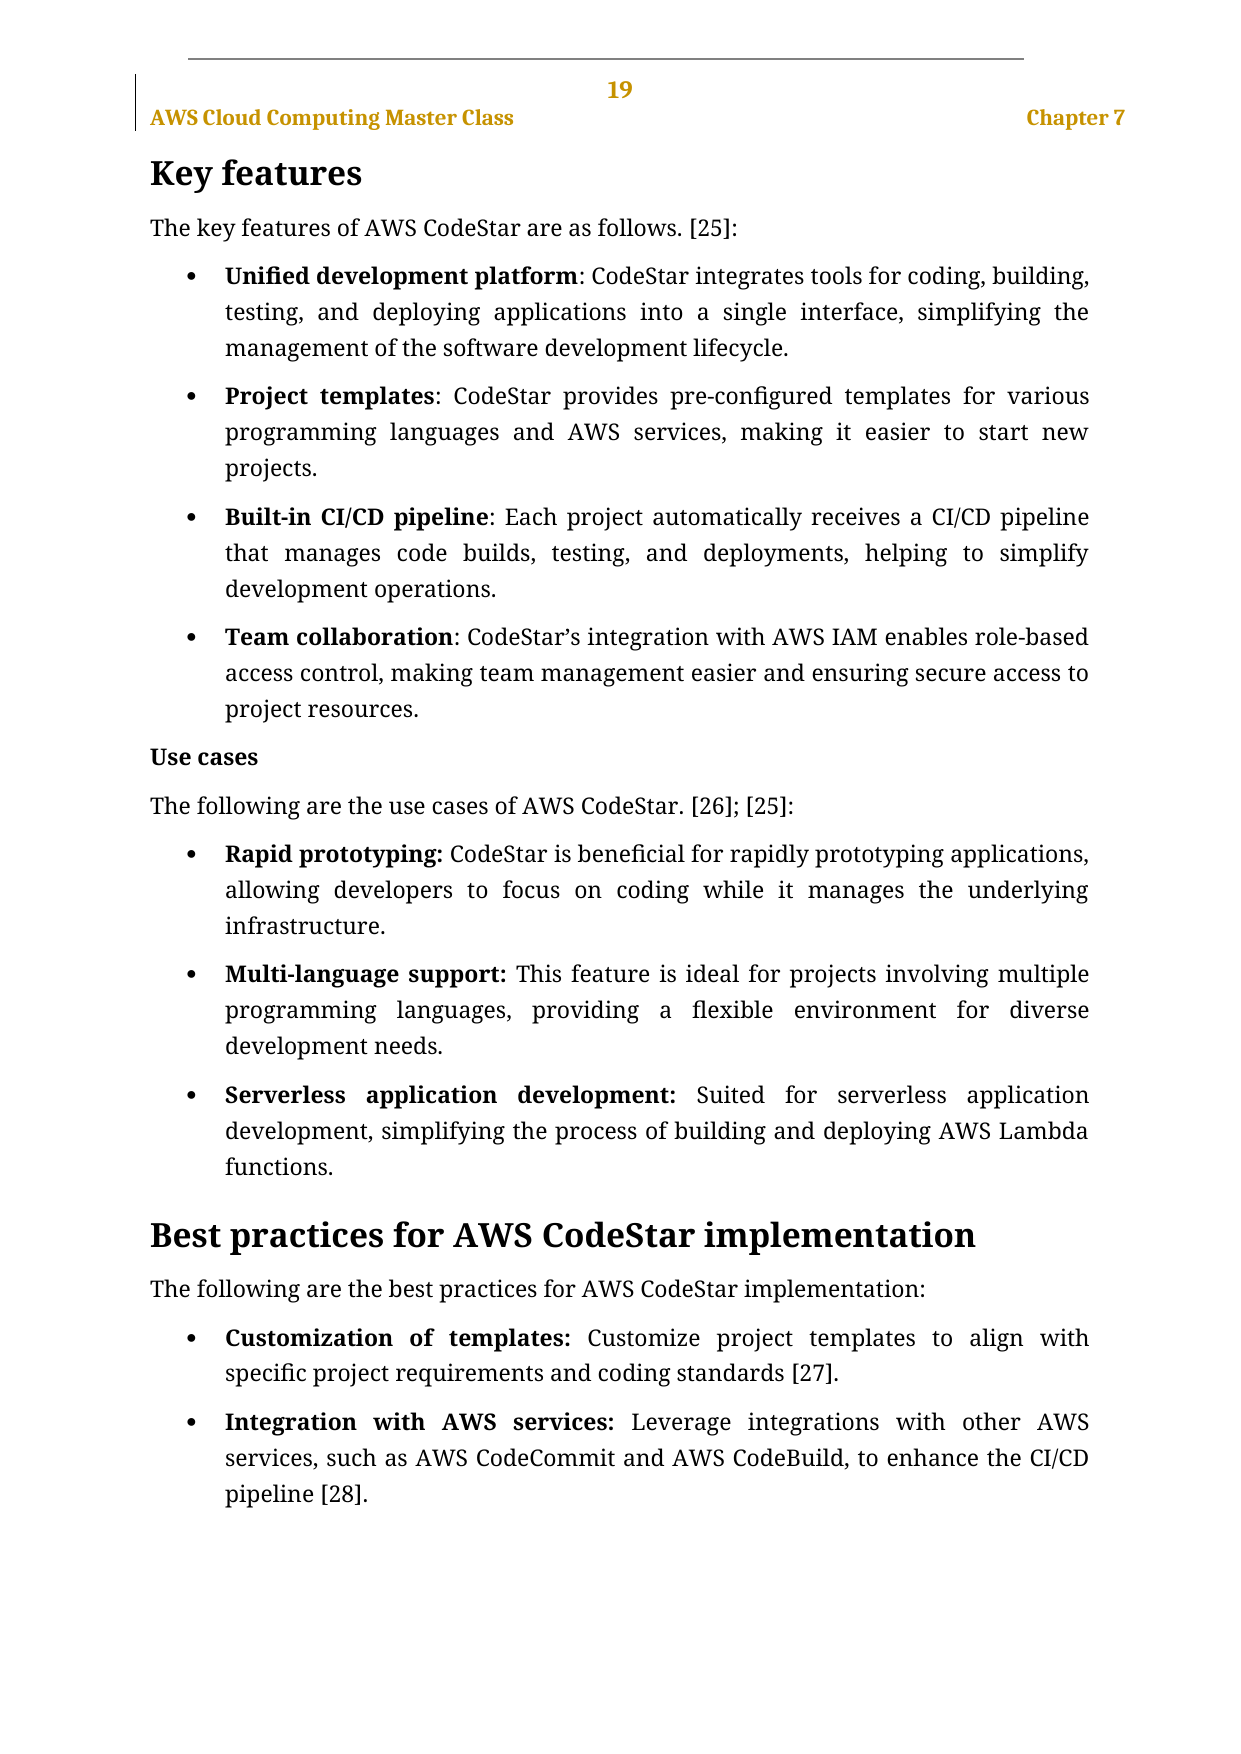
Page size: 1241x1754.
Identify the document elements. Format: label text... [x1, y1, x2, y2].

list Multi-language support: This feature is ideal for projects involving multiple programming languages, providing a flexible environment for diverse development needs. [187, 958, 1090, 1062]
text The key features of AWS CodeStar are as follows. : [150, 212, 1090, 243]
list Unified development platform: CodeStar integrates tools for coding, building, testing, and deploying applications into a single interface, simplifying the management of the software development lifecycle. [187, 260, 1090, 363]
list Team collaboration: CodeStar’s integration with AWS IAM enables role-based access control, making team management easier and ensuring secure access to project resources. [187, 621, 1090, 724]
subtitle Best practices for AWS CodeStar implementation [150, 1212, 1090, 1257]
list Serverless application development: Suited for serverless application development, simplifying the process of building and deploying AWS Lambda functions. [187, 1079, 1090, 1182]
list Project templates: CodeStar provides pre-configured templates for various programming languages and AWS services, making it easier to start new projects. [187, 380, 1090, 483]
text The following are the best practices for AWS CodeStar implementation: [150, 1273, 1090, 1304]
text The following are the use cases of AWS CodeStar.; : [150, 790, 1090, 821]
list Integration with AWS services: Leverage integrations with other AWS services, such as AWS CodeCommit and AWS CodeBuild, to enhance the CI/CD pipeline . [187, 1406, 1090, 1509]
list Customization of templates: Customize project templates to align with specific project requirements and coding standards . [187, 1321, 1090, 1389]
list Rapid prototyping: CodeStar is beneficial for rapidly prototyping applications, allowing developers to focus on coding while it manages the underlying infrastructure. [187, 838, 1090, 941]
text Use cases [150, 741, 1090, 772]
subtitle Key features [150, 150, 1090, 196]
list Built-in CI/CD pipeline: Each project automatically receives a CI/CD pipeline that manages code builds, testing, and deployments, helping to simplify development operations. [187, 501, 1090, 604]
